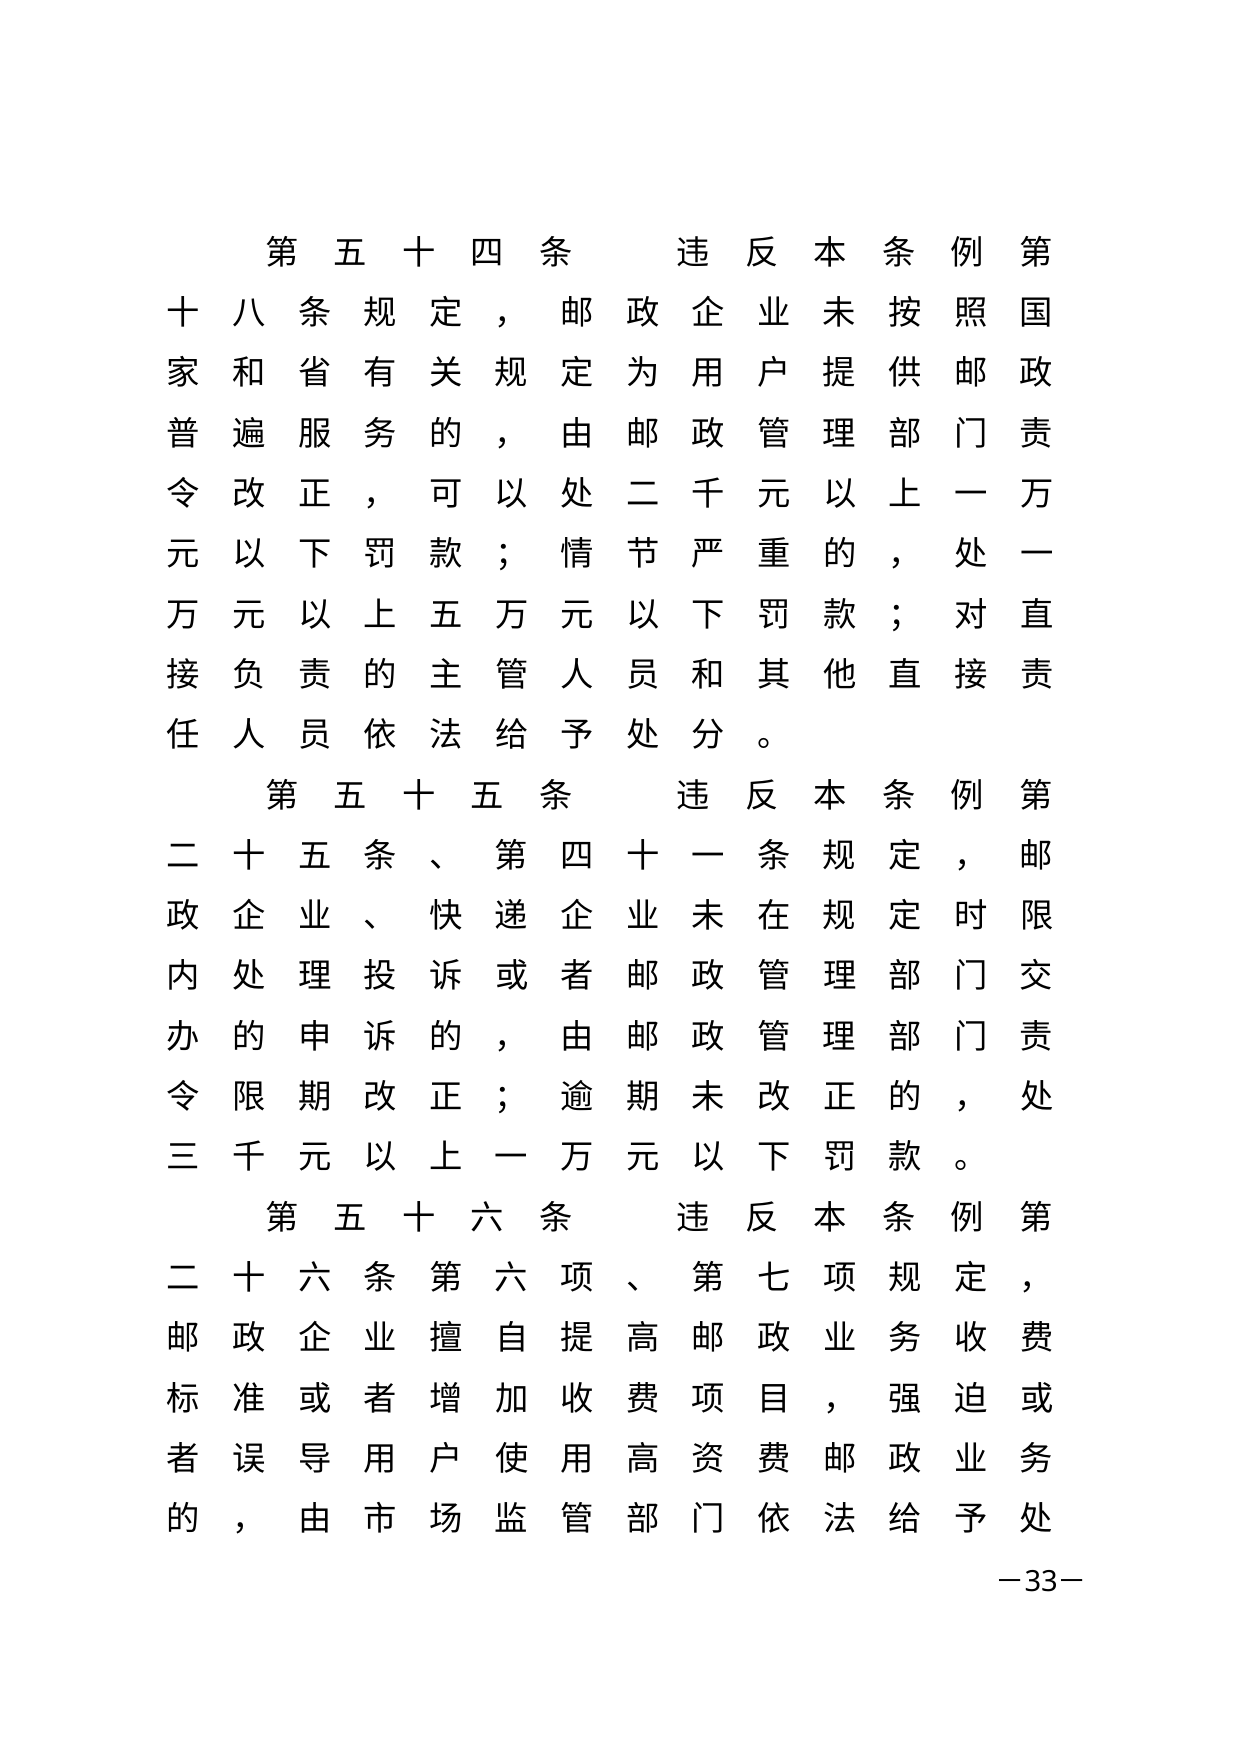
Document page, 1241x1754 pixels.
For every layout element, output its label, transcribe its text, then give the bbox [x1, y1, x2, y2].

text 第五十六条 违反本条例第二十六条第六项、第七项规定，邮政企业擅自提高邮政业务收费标准或者增加收费项目，强迫或者误导用户使用高资费邮政业务的，由市场监管部门依法给予处罚；对直接负责的主管人员和其他直接责任人员依法给予处分。 [167, 1184, 1085, 1546]
text 第五十四条 违反本条例第十八条规定，邮政企业未按照国家和省有关规定为用户提供邮政普遍服务的，由邮政管理部门责令改正，可以处二千元以上一万元以下罚款；情节严重的，处一万元以上五万元以下罚款；对直接负责的主管人员和其他直接责任人员依法给予处分。 [167, 219, 1085, 762]
text 第五十五条 违反本条例第二十五条、第四十一条规定，邮政企业、快递企业未在规定时限内处理投诉或者邮政管理部门交办的申诉的，由邮政管理部门责令限期改正；逾期未改正的，处三千元以上一万元以下罚款。 [167, 762, 1085, 1184]
